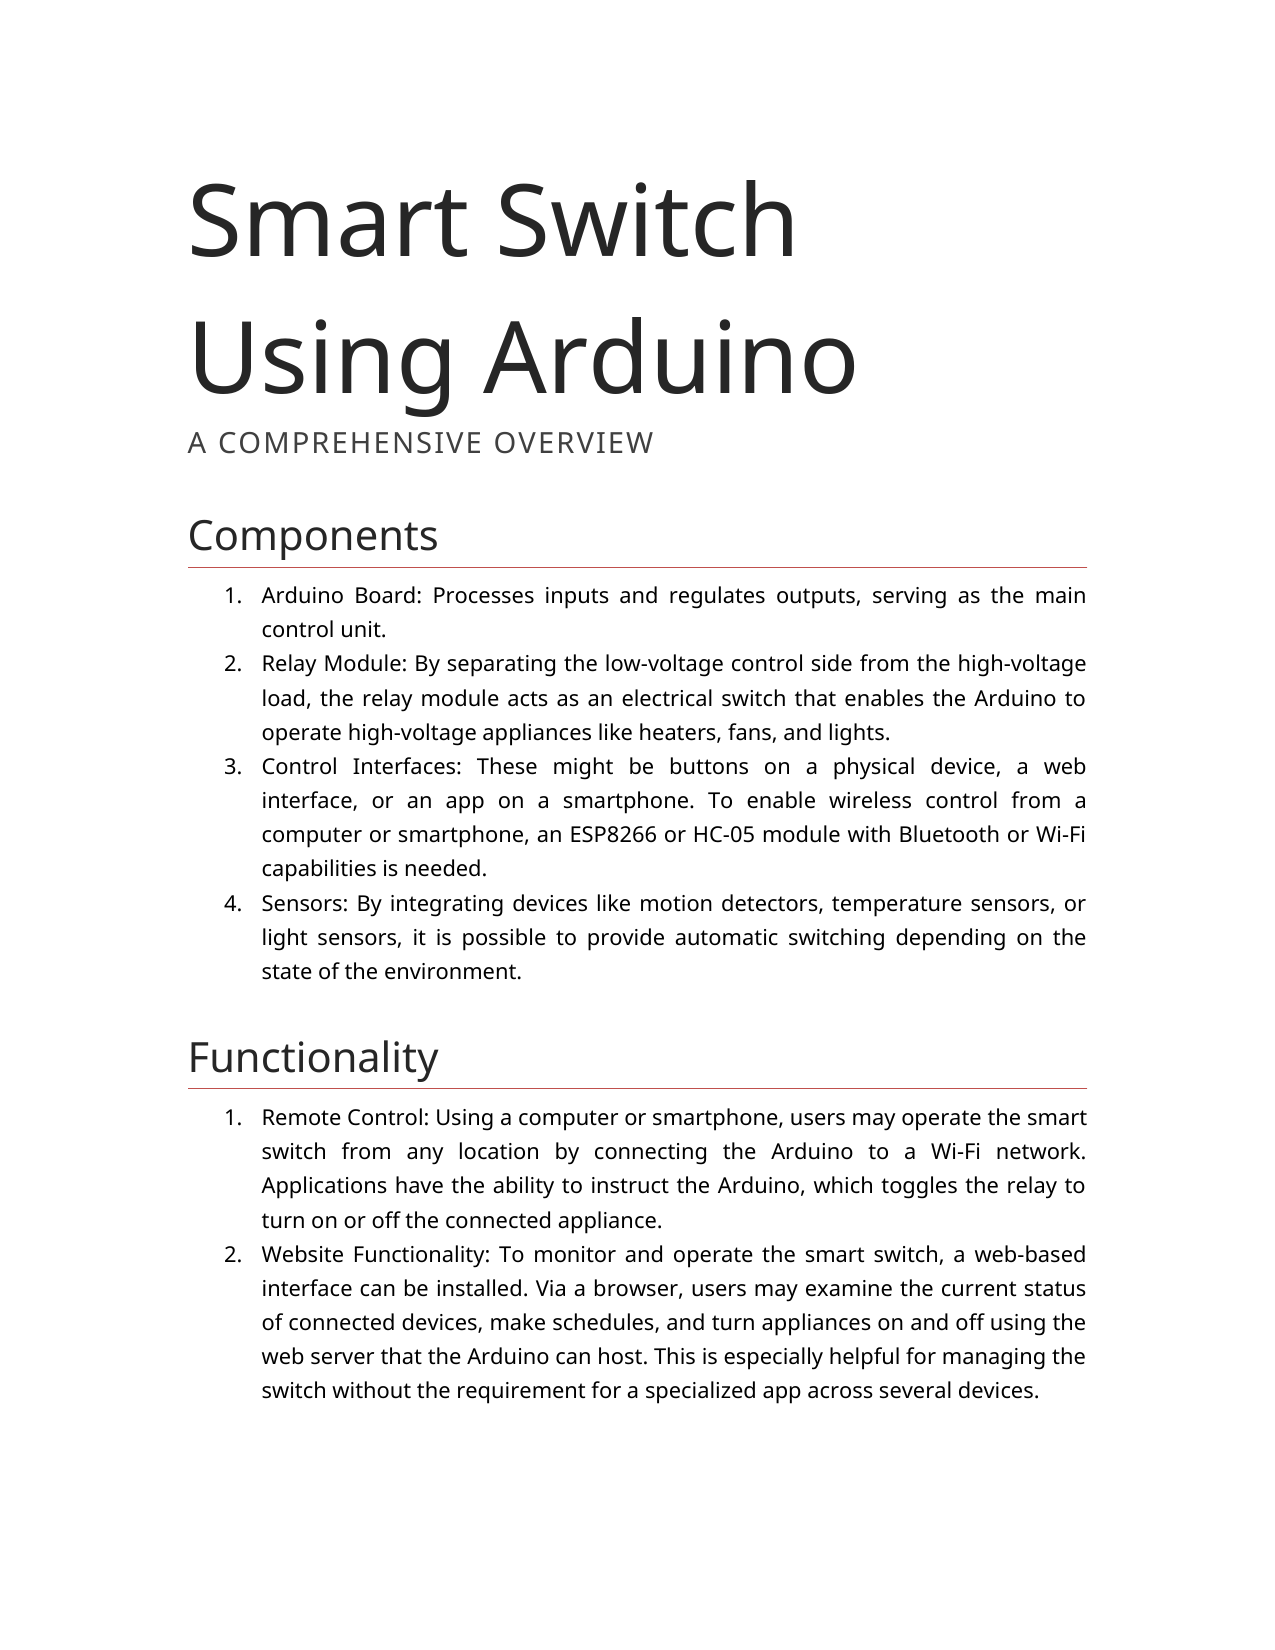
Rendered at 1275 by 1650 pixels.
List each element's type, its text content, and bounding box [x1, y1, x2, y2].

list Sensors: By integrating devices like motion detectors, temperature sensors, or light sensors, it is possible to provide automatic switching depending on the state of the environment. [224, 888, 1087, 986]
list Website Functionality: To monitor and operate the smart switch, a web-based interface can be installed. Via a browser, users may examine the current status of connected devices, make schedules, and turn appliances on and off using the web server that the Arduino can host. This is especially helpful for managing the switch without the requirement for a specialized app across several devices. [224, 1239, 1087, 1405]
subtitle Components [187, 506, 1087, 568]
list Control Interfaces: These might be buttons on a physical device, a web interface, or an app on a smartphone. To enable wireless control from a computer or smartphone, an ESP8266 or HC-05 module with Bluetooth or Wi-Fi capabilities is needed. [224, 751, 1087, 883]
list Remote Control: Using a computer or smartphone, users may operate the smart switch from any location by connecting the Arduino to a Wi-Fi network. Applications have the ability to instruct the Arduino, which toggles the relay to turn on or off the connected appliance. [224, 1102, 1087, 1234]
subtitle Functionality [187, 1028, 1087, 1089]
subtitle A Comprehensive Overview [187, 422, 1087, 462]
list Relay Module: By separating the low-voltage control side from the high-voltage load, the relay module acts as an electrical switch that enables the Arduino to operate high-voltage appliances like heaters, fans, and lights. [224, 648, 1087, 747]
title Smart Switch Using Arduino [187, 150, 1087, 422]
list Arduino Board: Processes inputs and regulates outputs, serving as the main control unit. [224, 580, 1087, 644]
